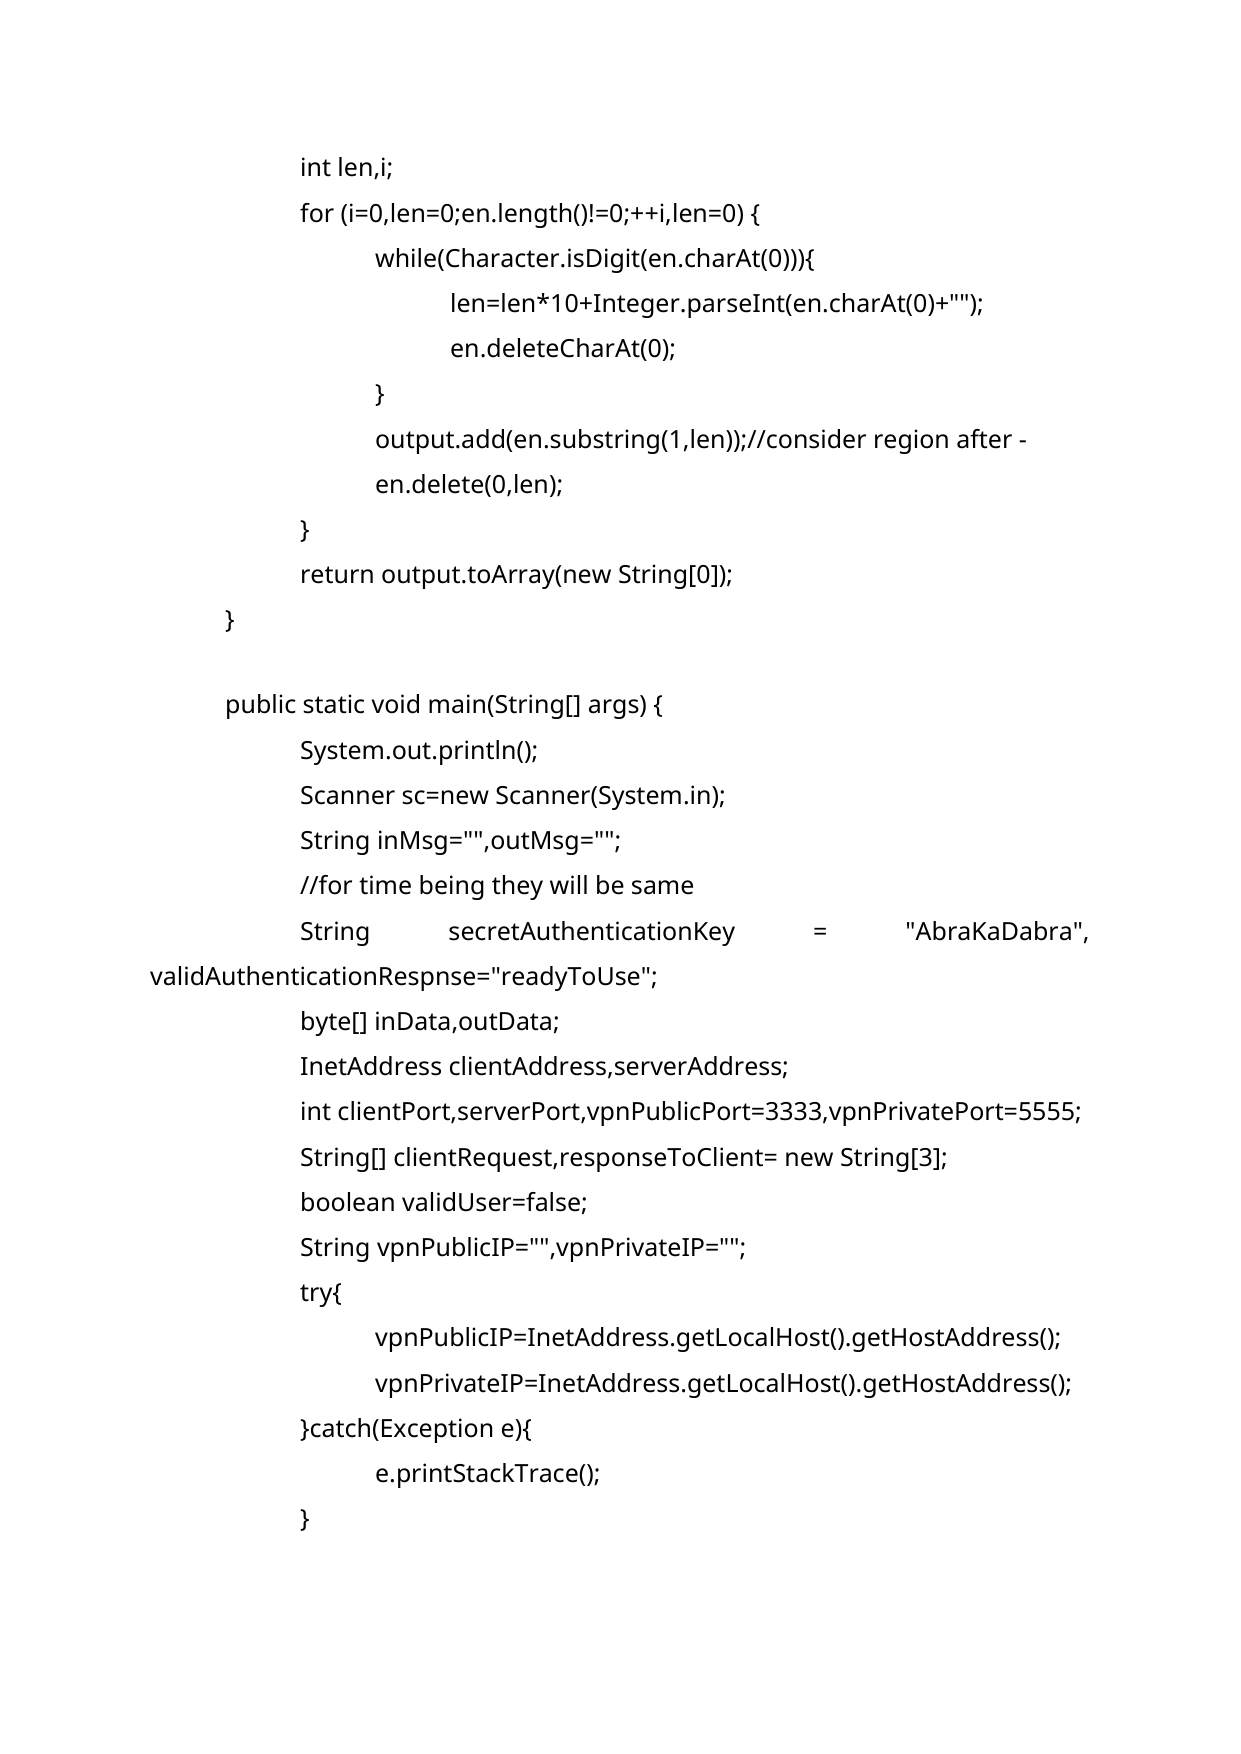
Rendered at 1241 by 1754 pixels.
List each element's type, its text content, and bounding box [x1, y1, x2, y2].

text }catch(Exception e){ [150, 1411, 1090, 1444]
text byte[] inData,outData; [150, 1004, 1090, 1038]
text en.deleteCharAt(0); [150, 331, 1090, 365]
text Scanner sc=new Scanner(System.in); [150, 778, 1090, 812]
text int len,i; [150, 150, 1090, 184]
text } [150, 376, 1090, 410]
text } [150, 512, 1090, 546]
text public static void main(String[] args) { [150, 687, 1090, 721]
text String inMsg="",outMsg=""; [150, 823, 1090, 857]
text System.out.println(); [150, 732, 1090, 766]
text String[] clientRequest,responseToClient= new String[3]; [150, 1139, 1090, 1173]
text String secretAuthenticationKey = "AbraKaDabra", validAuthenticationRespnse="readyToUse"; [150, 913, 1090, 992]
text //for time being they will be same [150, 868, 1090, 902]
text while(Character.isDigit(en.charAt(0))){ [150, 240, 1090, 274]
text for (i=0,len=0;en.length()!=0;++i,len=0) { [150, 195, 1090, 229]
text return output.toArray(new String[0]); [150, 557, 1090, 591]
text try{ [150, 1275, 1090, 1309]
text en.delete(0,len); [150, 466, 1090, 501]
text vpnPrivateIP=InetAddress.getLocalHost().getHostAddress(); [150, 1365, 1090, 1399]
text String vpnPublicIP="",vpnPrivateIP=""; [150, 1230, 1090, 1264]
text e.printStackTrace(); [150, 1456, 1090, 1490]
text } [150, 1501, 1090, 1535]
text InetAddress clientAddress,serverAddress; [150, 1049, 1090, 1083]
text boolean validUser=false; [150, 1184, 1090, 1218]
text vpnPublicIP=InetAddress.getLocalHost().getHostAddress(); [150, 1320, 1090, 1354]
text len=len*10+Integer.parseInt(en.charAt(0)+""); [150, 286, 1090, 320]
text } [150, 602, 1090, 636]
text int clientPort,serverPort,vpnPublicPort=3333,vpnPrivatePort=5555; [150, 1094, 1090, 1128]
text output.add(en.substring(1,len));//consider region after - [150, 421, 1090, 455]
